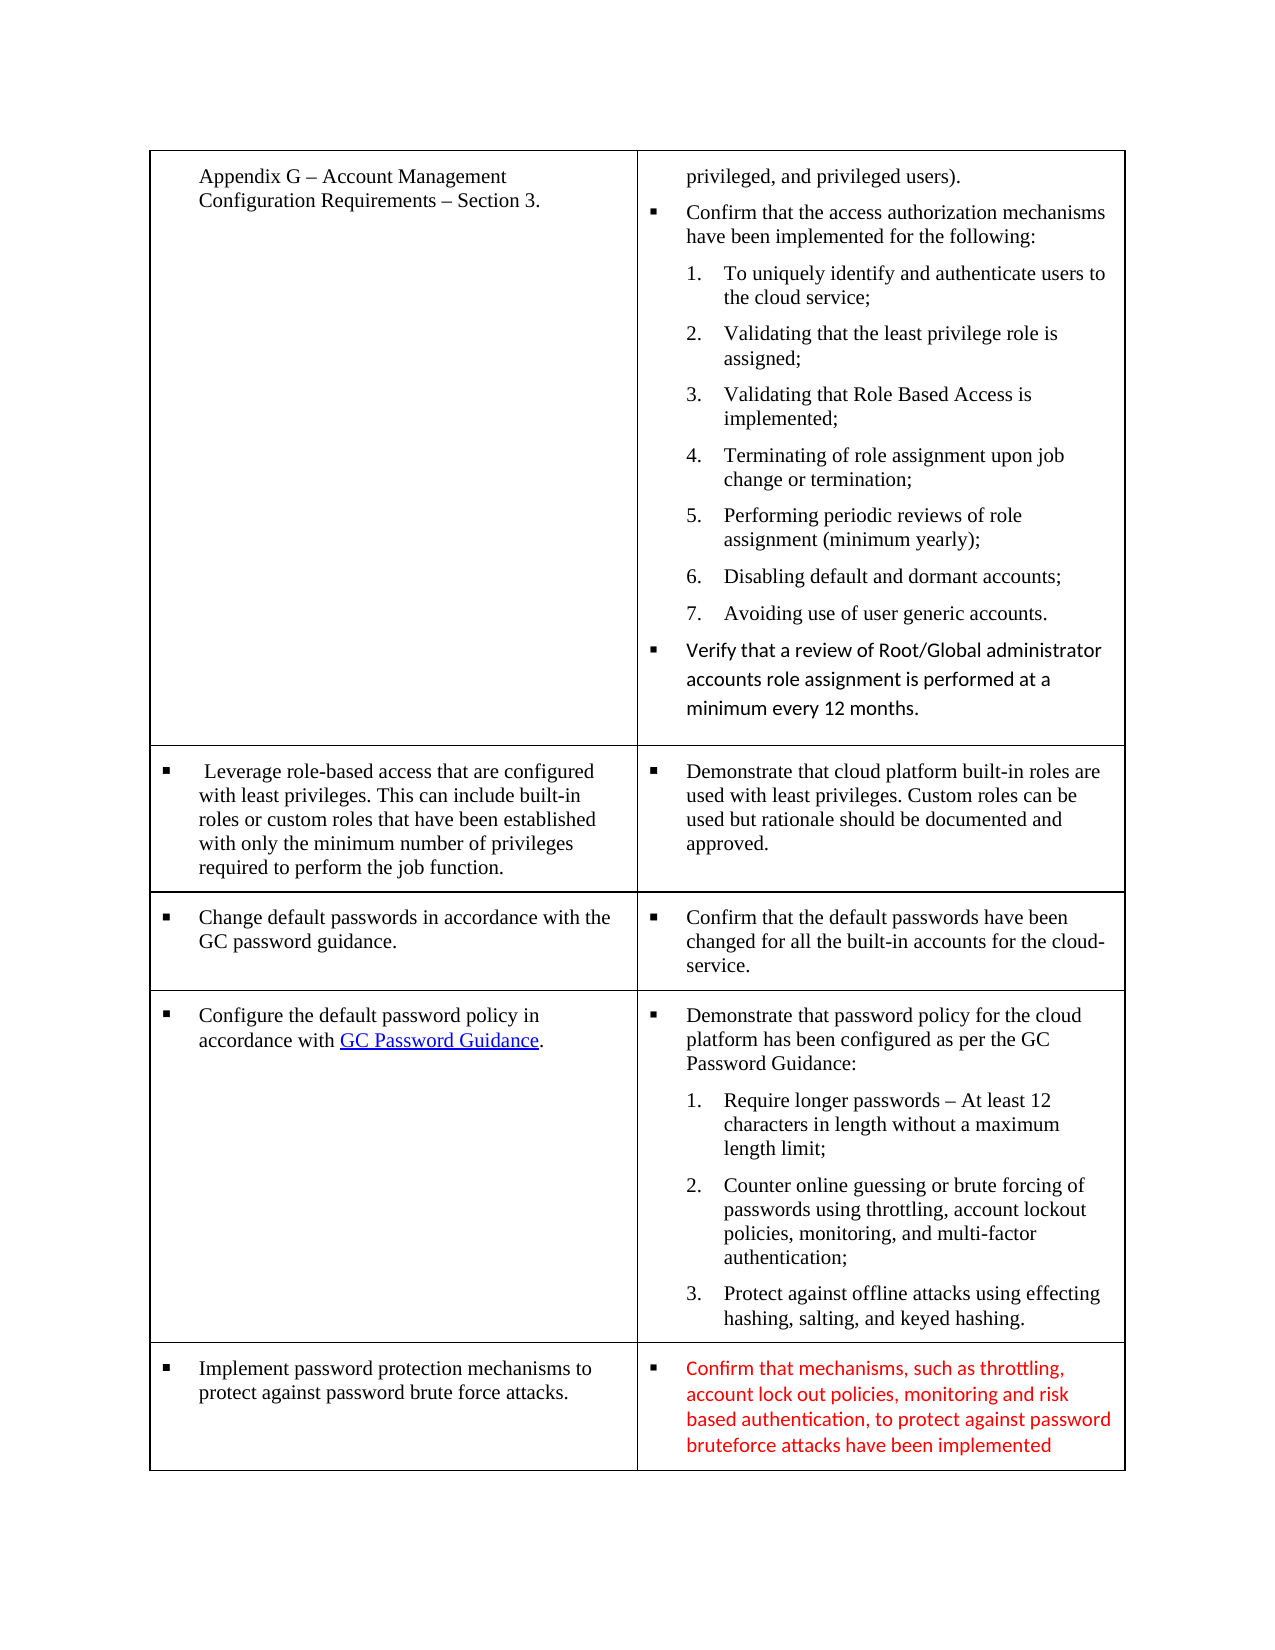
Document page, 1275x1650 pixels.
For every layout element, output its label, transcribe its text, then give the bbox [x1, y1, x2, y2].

table_cell Demonstrate that cloud platform built-in roles are used with least privileges. Custom roles can be used but rationale should be documented and approved. [638, 746, 1124, 891]
table_cell Leverage role-based access that are configured with least privileges. This can include built-in roles or custom roles that have been established with only the minimum number of privileges required to perform the job function. [151, 746, 637, 891]
table_cell Demonstrate that password policy for the cloud platform has been configured as per the GC Password Guidance: Require longer passwords – At least 12 characters in length without a maximum length limit; Counter online guessing or brute forcing of passwords using throttling, account lockout policies, monitoring, and multi-factor authentication; Protect against offline attacks using effecting hashing, salting, and keyed hashing. [638, 991, 1124, 1342]
table_cell Change default passwords in accordance with the GC password guidance. [151, 893, 637, 990]
table_cell Confirm that the default passwords have been changed for all the built-in accounts for the cloud-service. [638, 893, 1124, 990]
table_cell Configure the default password policy in accordance with GC Password Guidance. [151, 991, 637, 1342]
table_cell Confirm that mechanisms, such as throttling, account lock out policies, monitoring and risk based authentication, to protect against password bruteforce attacks have been implemented [638, 1343, 1124, 1470]
table_cell Implement password protection mechanisms to protect against password brute force attacks. [151, 1343, 637, 1470]
